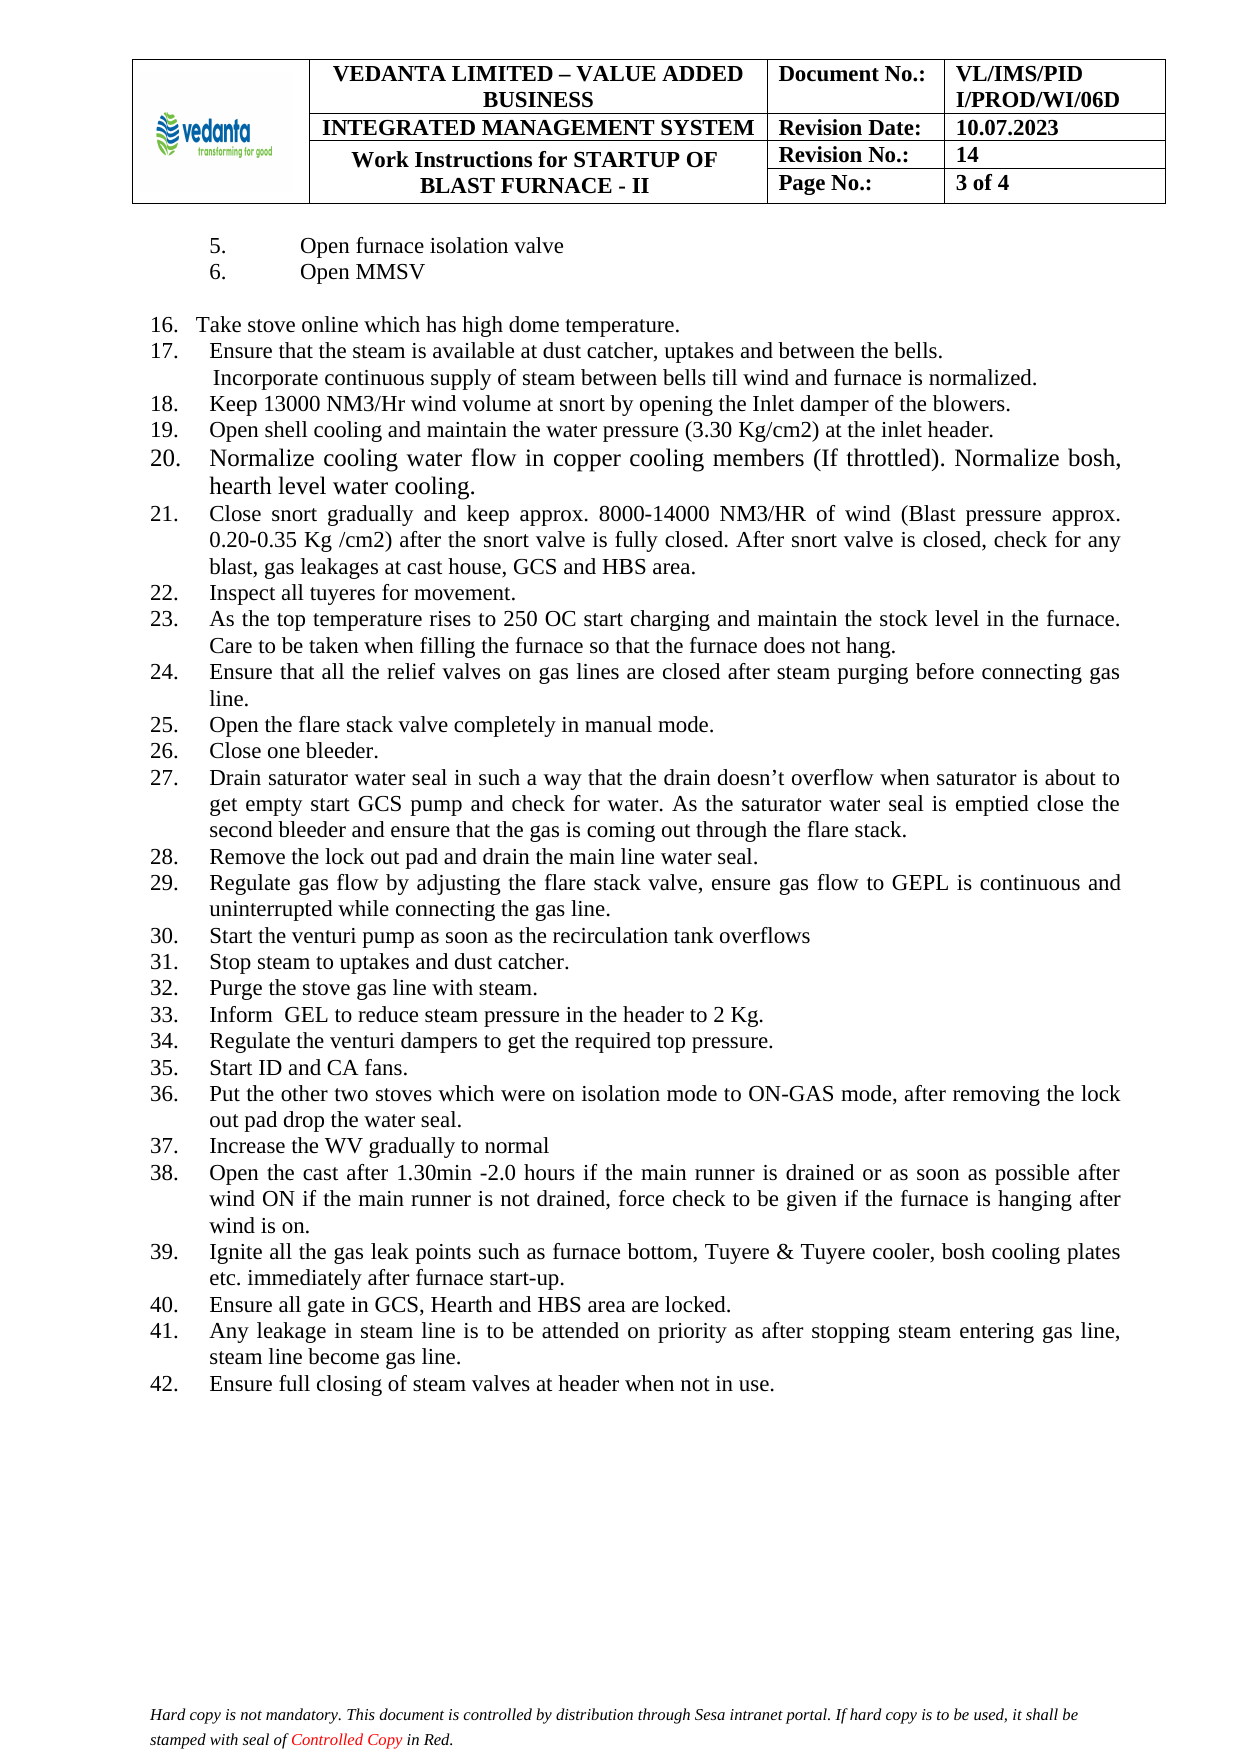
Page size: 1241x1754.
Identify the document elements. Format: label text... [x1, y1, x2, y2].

picture [137, 72, 293, 191]
list 17. Ensure that the steam is available at dust catcher, uptakes and between the bells. [150, 337, 1122, 363]
list 22. Inspect all tuyeres for movement. [150, 579, 1122, 606]
list 24. Ensure that all the relief valves on gas lines are closed after steam purging before connecting gas line. [150, 658, 1122, 711]
list 26. Close one bleeder. [150, 737, 1122, 764]
list 5. Open furnace isolation valve [150, 232, 1122, 258]
list 34. Regulate the venturi dampers to get the required top pressure. [150, 1027, 1122, 1053]
list 25. Open the flare stack valve completely in manual mode. [150, 711, 1122, 737]
list 38. Open the cast after 1.30min -2.0 hours if the main runner is drained or as soon as possible after wind ON if the main runner is not drained, force check to be given if the furnace is hanging after wind is on. [150, 1159, 1122, 1238]
list 37. Increase the WV gradually to normal [150, 1133, 1122, 1159]
list 35. Start ID and CA fans. [150, 1053, 1122, 1080]
list 21. Close snort gradually and keep approx. 8000-14000 NM3/HR of wind (Blast pressure approx. 0.20-0.35 Kg /cm2) after the snort valve is fully closed. After snort valve is closed, check for any blast, gas leakages at cast house, GCS and HBS area. [150, 500, 1122, 579]
list Incorporate continuous supply of steam between bells till wind and furnace is normalized. [150, 363, 1122, 390]
list 36. Put the other two stoves which were on isolation mode to ON-GAS mode, after removing the lock out pad drop the water seal. [150, 1080, 1122, 1133]
list 42. Ensure full closing of steam valves at header when not in use. [150, 1370, 1122, 1396]
list 40. Ensure all gate in GCS, Hearth and HBS area are locked. [150, 1291, 1122, 1317]
list 41. Any leakage in steam line is to be attended on priority as after stopping steam entering gas line, steam line become gas line. [150, 1317, 1122, 1370]
list 19. Open shell cooling and maintain the water pressure (3.30 Kg/cm2) at the inlet header. [150, 416, 1122, 443]
list 6. Open MMSV [150, 258, 1122, 284]
list 31. Stop steam to uptakes and dust catcher. [150, 948, 1122, 974]
list 39. Ignite all the gas leak points such as furnace bottom, Tuyere & Tuyere cooler, bosh cooling plates etc. immediately after furnace start-up. [150, 1238, 1122, 1291]
list 30. Start the venturi pump as soon as the recirculation tank overflows [150, 922, 1122, 948]
list 32. Purge the stove gas line with steam. [150, 974, 1122, 1001]
list 28. Remove the lock out pad and drain the main line water seal. [150, 843, 1122, 869]
list 16. Take stove online which has high dome temperature. [150, 311, 1122, 337]
list 33. Inform GEL to reduce steam pressure in the header to 2 Kg. [150, 1001, 1122, 1027]
list 20. Normalize cooling water flow in copper cooling members (If throttled). Normalize bosh, hearth level water cooling. [150, 443, 1122, 500]
list 27. Drain saturator water seal in such a way that the drain doesn’t overflow when saturator is about to get empty start GCS pump and check for water. As the saturator water seal is emptied close the second bleeder and ensure that the gas is coming out through the flare stack. [150, 764, 1122, 843]
list 29. Regulate gas flow by adjusting the flare stack valve, ensure gas flow to GEPL is continuous and uninterrupted while connecting the gas line. [150, 869, 1122, 922]
list 18. Keep 13000 NM3/Hr wind volume at snort by opening the Inlet damper of the blowers. [150, 390, 1122, 416]
list 23. As the top temperature rises to 250 OC start charging and maintain the stock level in the furnace. Care to be taken when filling the furnace so that the furnace does not hang. [150, 606, 1122, 658]
